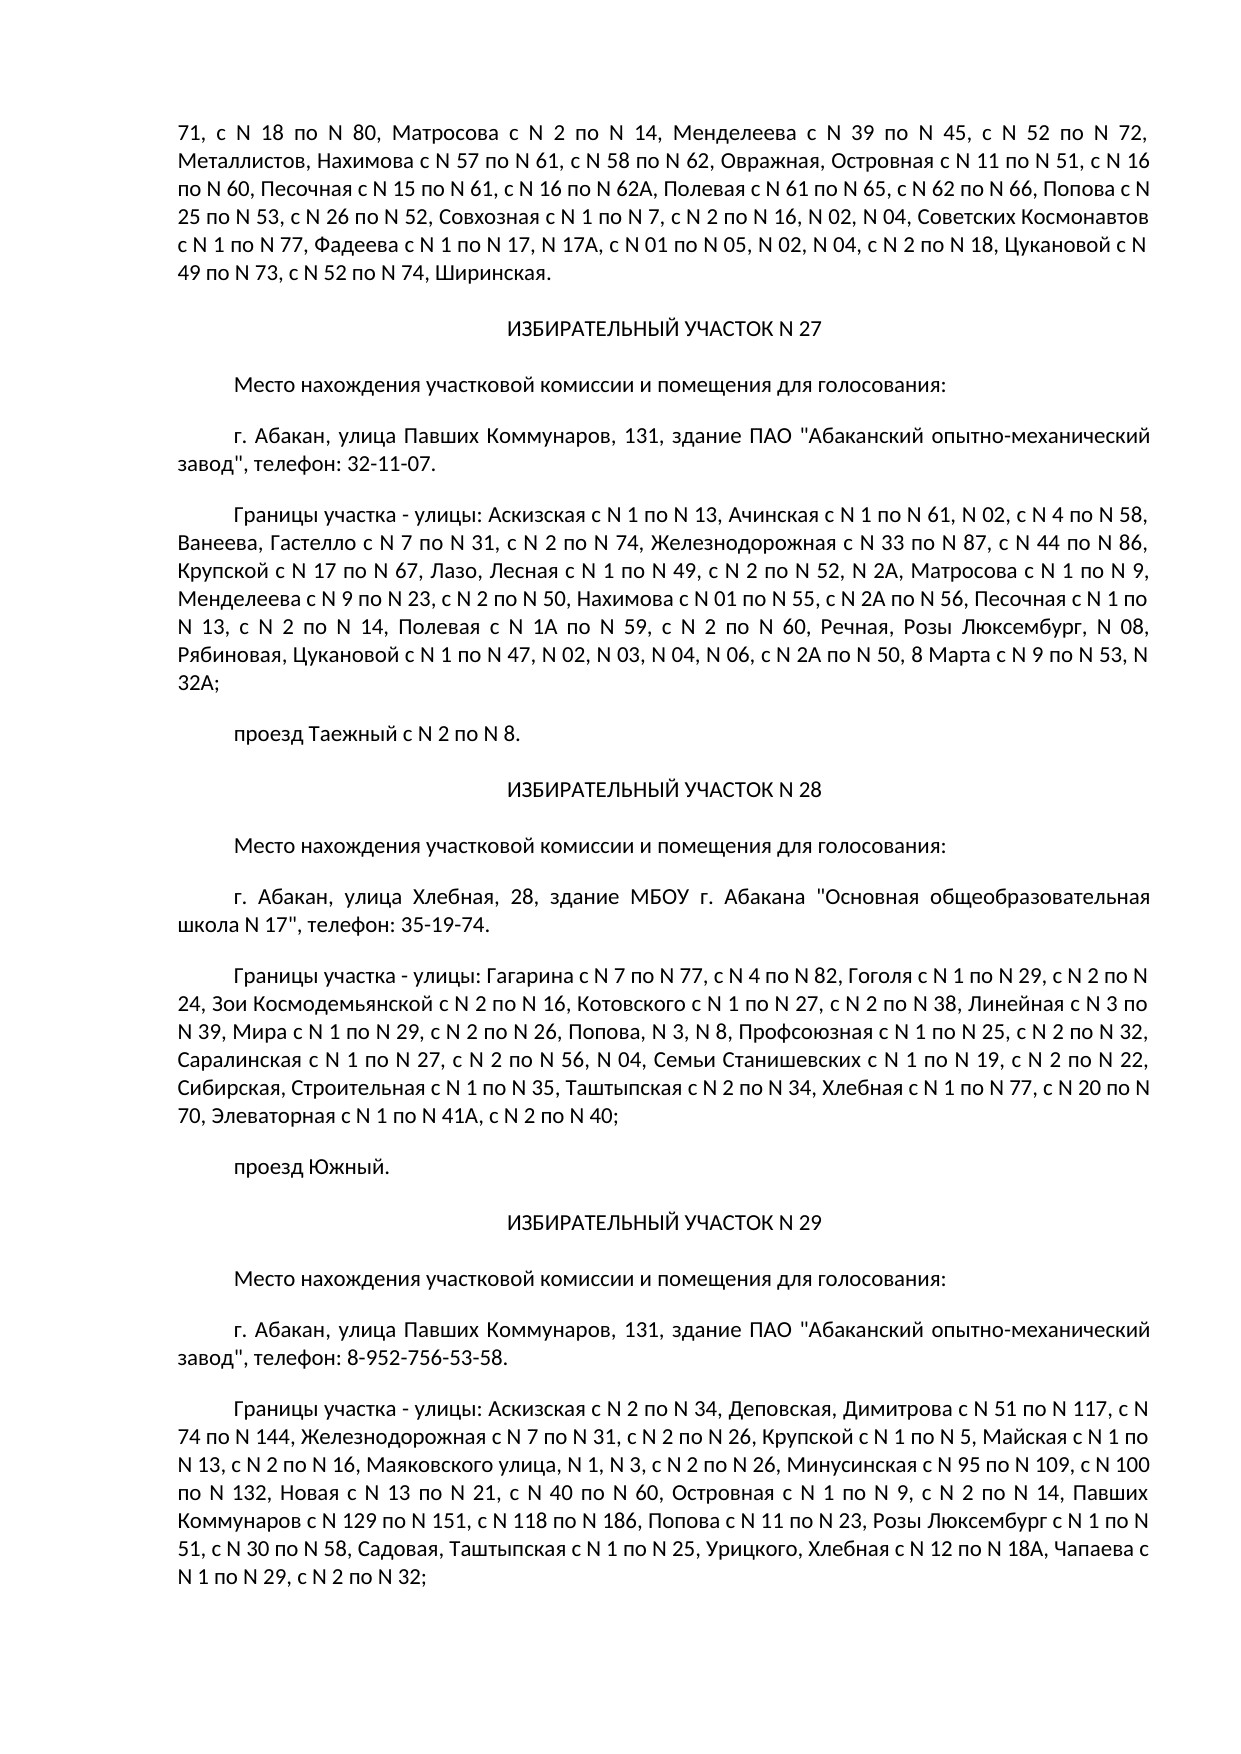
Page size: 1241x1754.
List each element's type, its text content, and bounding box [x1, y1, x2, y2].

text проезд Таежный с N 2 по N 8. [177, 719, 1152, 747]
text Границы участка - улицы: Аскизская с N 2 по N 34, Деповская, Димитрова с N 51 по N 117, с N 74 по N 144, Железнодорожная с N 7 по N 31, с N 2 по N 26, Крупской с N 1 по N 5, Майская с N 1 по N 13, с N 2 по N 16, Маяковского улица, N 1, N 3, с N 2 по N 26, Минусинская с N 95 по N 109, с N 100 по N 132, Новая с N 13 по N 21, с N 40 по N 60, Островная с N 1 по N 9, с N 2 по N 14, Павших Коммунаров с N 129 по N 151, с N 118 по N 186, Попова с N 11 по N 23, Розы Люксембург с N 1 по N 51, с N 30 по N 58, Садовая, Таштыпская с N 1 по N 25, Урицкого, Хлебная с N 12 по N 18А, Чапаева с N 1 по N 29, с N 2 по N 32; [177, 1394, 1152, 1590]
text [177, 118, 1152, 286]
text ИЗБИРАТЕЛЬНЫЙ УЧАСТОК N 28 [177, 775, 1152, 803]
text г. Абакан, улица Хлебная, 28, здание МБОУ г. Абакана "Основная общеобразовательная школа N 17", телефон: 35-19-74. [177, 882, 1152, 938]
text Границы участка - улицы: Аскизская с N 1 по N 13, Ачинская с N 1 по N 61, N 02, с N 4 по N 58, Ванеева, Гастелло с N 7 по N 31, с N 2 по N 74, Железнодорожная с N 33 по N 87, с N 44 по N 86, Крупской с N 17 по N 67, Лазо, Лесная с N 1 по N 49, с N 2 по N 52, N 2А, Матросова с N 1 по N 9, Менделеева с N 9 по N 23, с N 2 по N 50, Нахимова с N 01 по N 55, с N 2А по N 56, Песочная с N 1 по N 13, с N 2 по N 14, Полевая с N 1А по N 59, с N 2 по N 60, Речная, Розы Люксембург, N 08, Рябиновая, Цукановой с N 1 по N 47, N 02, N 03, N 04, N 06, с N 2А по N 50, 8 Марта с N 9 по N 53, N 32А; [177, 500, 1152, 696]
text ИЗБИРАТЕЛЬНЫЙ УЧАСТОК N 27 [177, 314, 1152, 342]
text ИЗБИРАТЕЛЬНЫЙ УЧАСТОК N 29 [177, 1208, 1152, 1236]
text Границы участка - улицы: Гагарина с N 7 по N 77, с N 4 по N 82, Гоголя с N 1 по N 29, с N 2 по N 24, Зои Космодемьянской с N 2 по N 16, Котовского с N 1 по N 27, с N 2 по N 38, Линейная с N 3 по N 39, Мира с N 1 по N 29, с N 2 по N 26, Попова, N 3, N 8, Профсоюзная с N 1 по N 25, с N 2 по N 32, Саралинская с N 1 по N 27, с N 2 по N 56, N 04, Семьи Станишевских с N 1 по N 19, с N 2 по N 22, Сибирская, Строительная с N 1 по N 35, Таштыпская с N 2 по N 34, Хлебная с N 1 по N 77, с N 20 по N 70, Элеваторная с N 1 по N 41А, с N 2 по N 40; [177, 961, 1152, 1129]
text проезд Южный. [177, 1152, 1152, 1180]
text Место нахождения участковой комиссии и помещения для голосования: [177, 831, 1152, 859]
text Место нахождения участковой комиссии и помещения для голосования: [177, 370, 1152, 398]
text Место нахождения участковой комиссии и помещения для голосования: [177, 1264, 1152, 1292]
text г. Абакан, улица Павших Коммунаров, 131, здание ПАО "Абаканский опытно-механический завод", телефон: 32-11-07. [177, 421, 1152, 477]
text г. Абакан, улица Павших Коммунаров, 131, здание ПАО "Абаканский опытно-механический завод", телефон: 8-952-756-53-58. [177, 1315, 1152, 1371]
